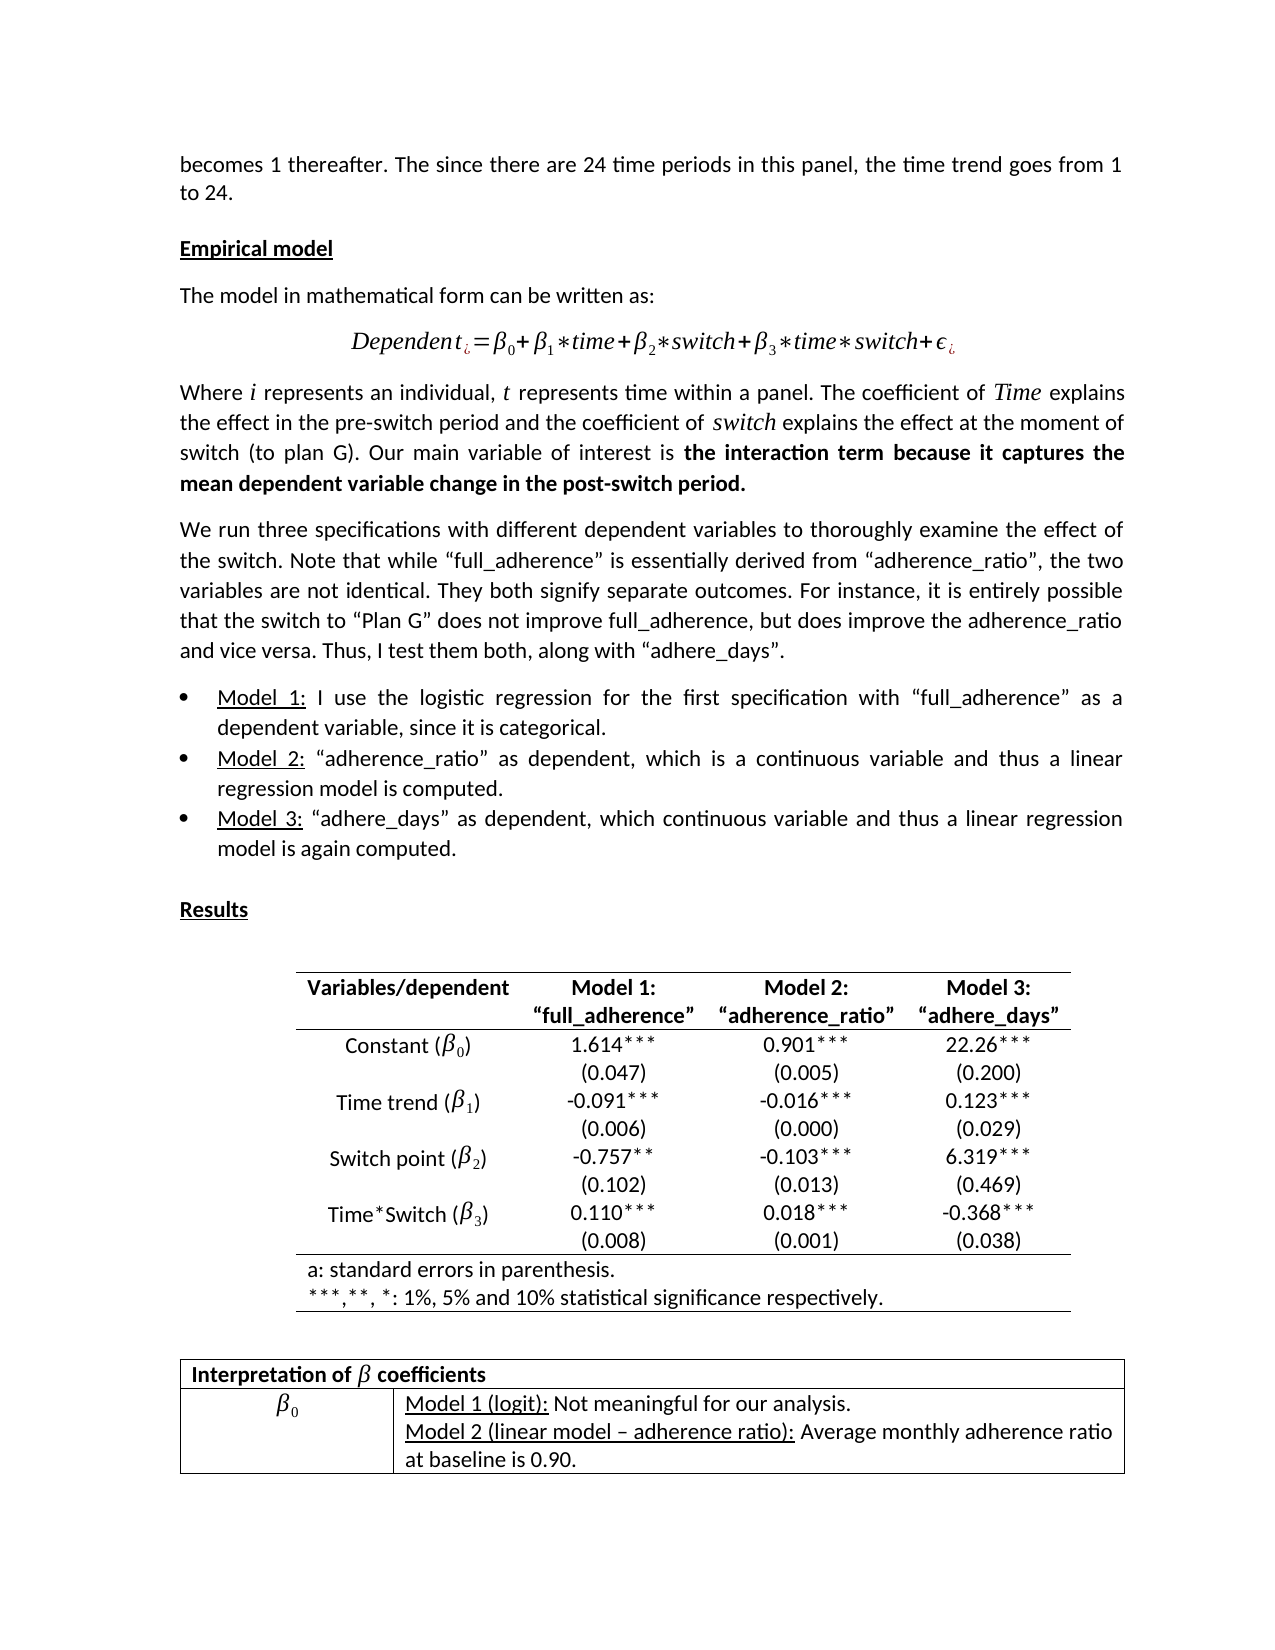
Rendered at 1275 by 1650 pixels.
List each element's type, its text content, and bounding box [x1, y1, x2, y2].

table_header Model 1: “full_adherence” [521, 973, 706, 1029]
table_cell 0.018*** (0.001) [706, 1198, 906, 1254]
list Results [179, 895, 1125, 923]
table_cell 22.26*** (0.200) [906, 1030, 1071, 1086]
table_cell 6.319*** (0.469) [906, 1142, 1071, 1198]
table_header Variables/dependent [296, 973, 521, 1029]
text We run three specifications with different dependent variables to thoroughly examine the effect of the switch. Note that while “full_adherence” is essentially derived from “adherence_ratio”, the two variables are not identical. They both signify separate outcomes. For instance, it is entirely possible that the switch to “Plan G” does not improve full_adherence, but does improve the adherence_ratio and vice versa. Thus, I test them both, along with “adhere_days”. [179, 516, 1125, 664]
table_cell 0.901*** (0.005) [706, 1030, 906, 1086]
table_header Model 2: “adherence_ratio” [706, 973, 906, 1029]
table_header Interpretation of coefficients [181, 1360, 1124, 1388]
table_cell 0.123*** (0.029) [906, 1086, 1071, 1142]
table_cell Time trend () [296, 1086, 521, 1142]
table_cell Time*Switch () [296, 1198, 521, 1254]
table_header Model 3: “adhere_days” [906, 973, 1071, 1029]
text Where represents an individual, represents time within a panel. The coefficient of explains the effect in the pre-switch period and the coefficient of explains the effect at the moment of switch (to plan G). Our main variable of interest is the interaction term because it captures the mean dependent variable change in the post-switch period. [179, 378, 1125, 497]
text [179, 150, 1125, 206]
table_cell 0.110*** (0.008) [521, 1198, 706, 1254]
table_cell -0.103*** (0.013) [706, 1142, 906, 1198]
table_cell -0.368*** (0.038) [906, 1198, 1071, 1254]
list Model 2: “adherence_ratio” as dependent, which is a continuous variable and thus a linear regression model is computed. [179, 744, 1125, 802]
table_cell 1.614*** (0.047) [521, 1030, 706, 1086]
table_cell -0.016*** (0.000) [706, 1086, 906, 1142]
table_cell Constant () [296, 1030, 521, 1086]
table_cell Switch point () [296, 1142, 521, 1198]
table_cell [181, 1389, 393, 1473]
table_cell -0.757** (0.102) [521, 1142, 706, 1198]
text The model in mathematical form can be written as: [179, 281, 1125, 309]
text Empirical model [179, 234, 1125, 262]
list Model 3: “adhere_days” as dependent, which continuous variable and thus a linear regression model is again computed. [179, 804, 1125, 862]
table_cell -0.091*** (0.006) [521, 1086, 706, 1142]
table_cell a: standard errors in parenthesis. ***,**, *: 1%, 5% and 10% statistical significance respectively. [296, 1255, 1071, 1311]
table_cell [394, 1389, 1124, 1473]
list Model 1: I use the logistic regression for the first specification with “full_adherence” as a dependent variable, since it is categorical. [179, 683, 1125, 741]
